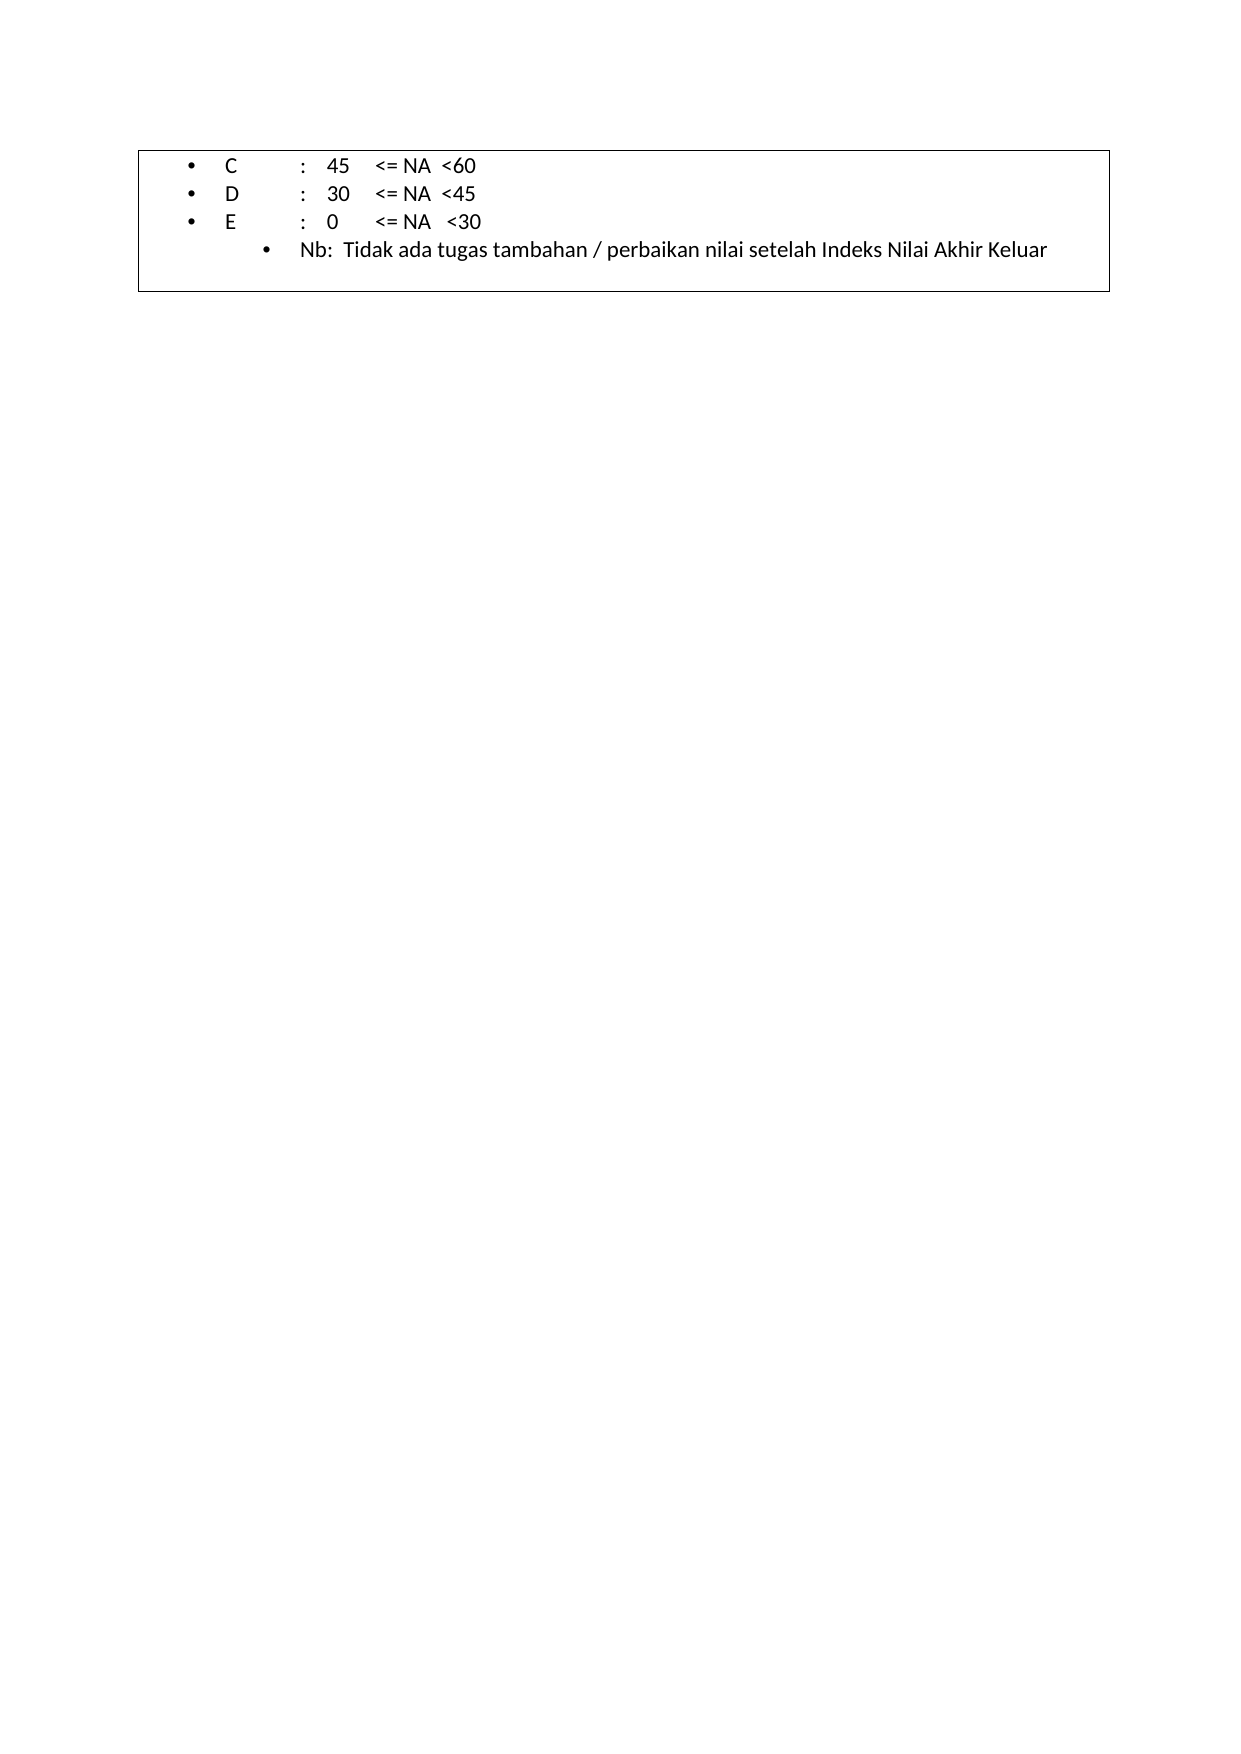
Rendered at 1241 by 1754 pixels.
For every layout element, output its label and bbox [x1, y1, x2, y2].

table_header [139, 151, 1109, 291]
